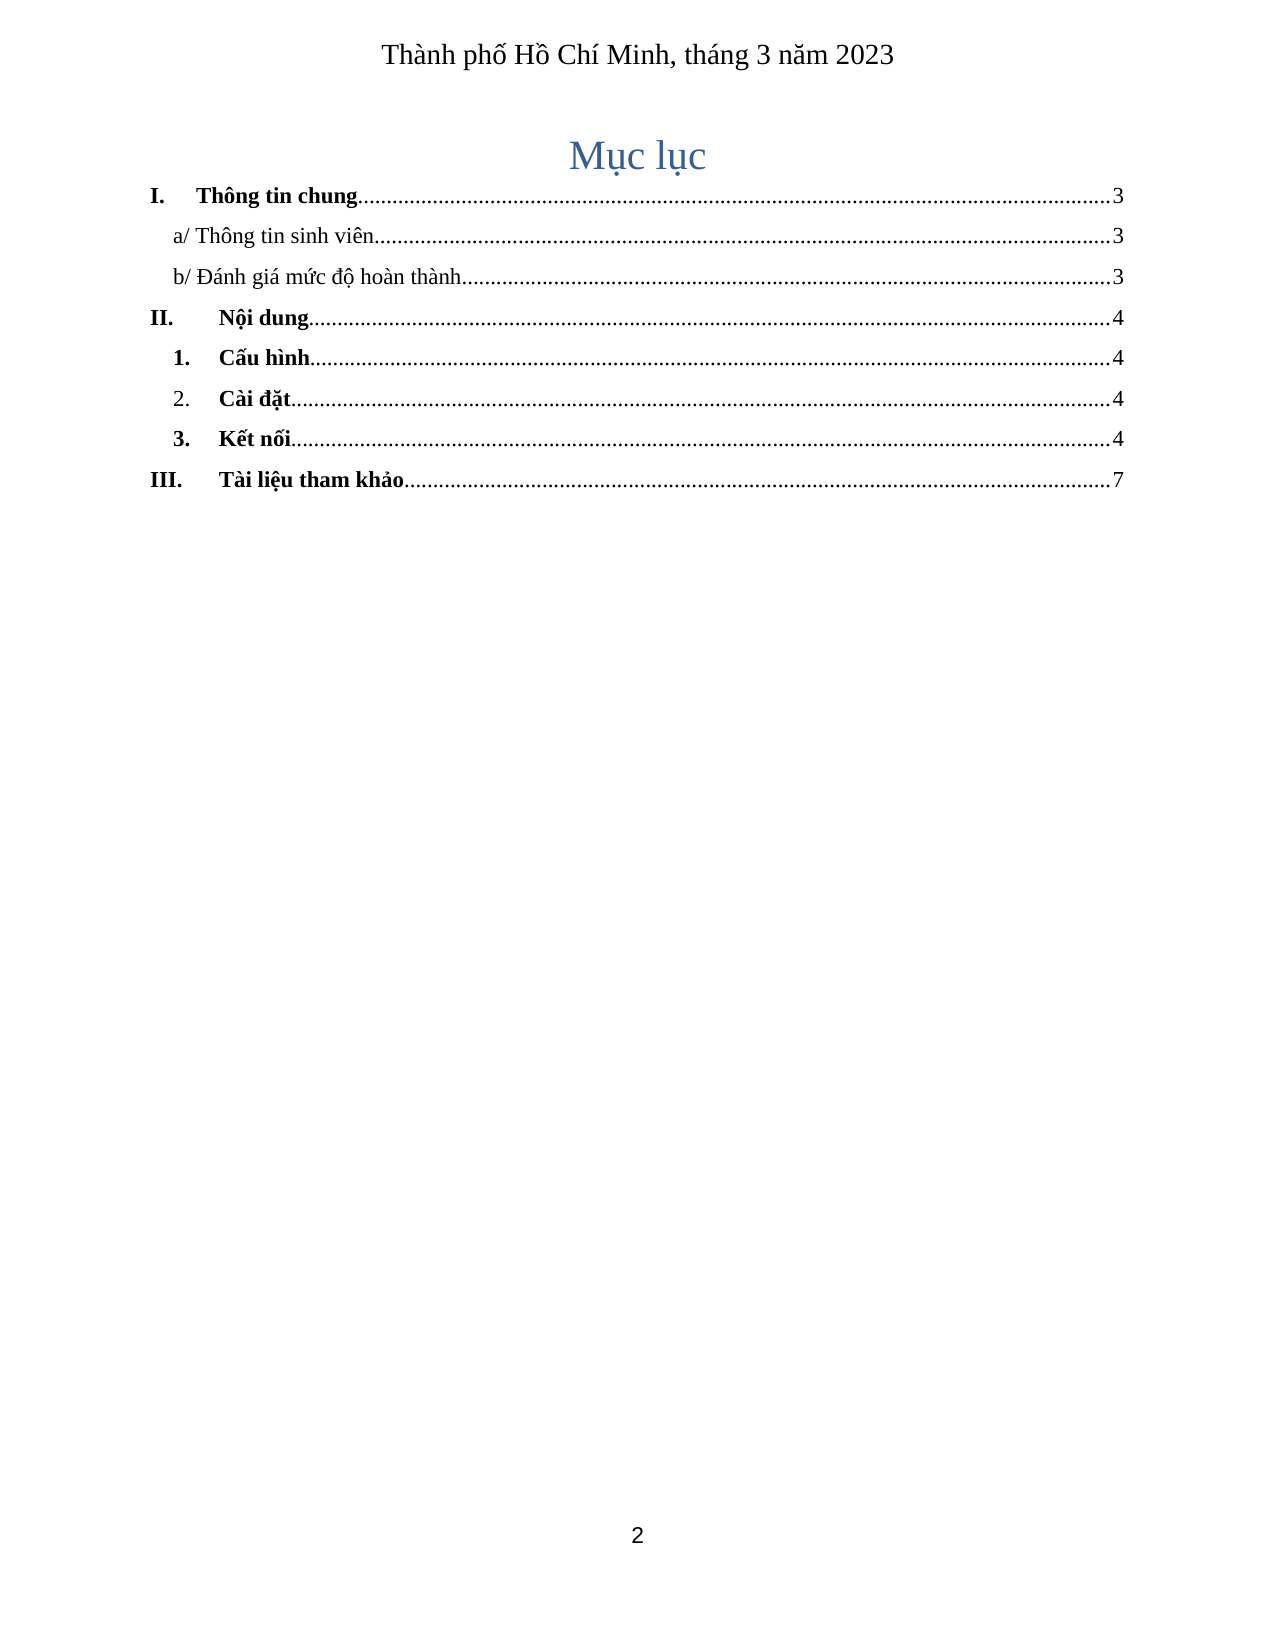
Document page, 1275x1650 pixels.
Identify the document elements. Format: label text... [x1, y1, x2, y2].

text Thành phố Hồ Chí Minh, tháng 3 năm 2023 [150, 37, 1125, 101]
